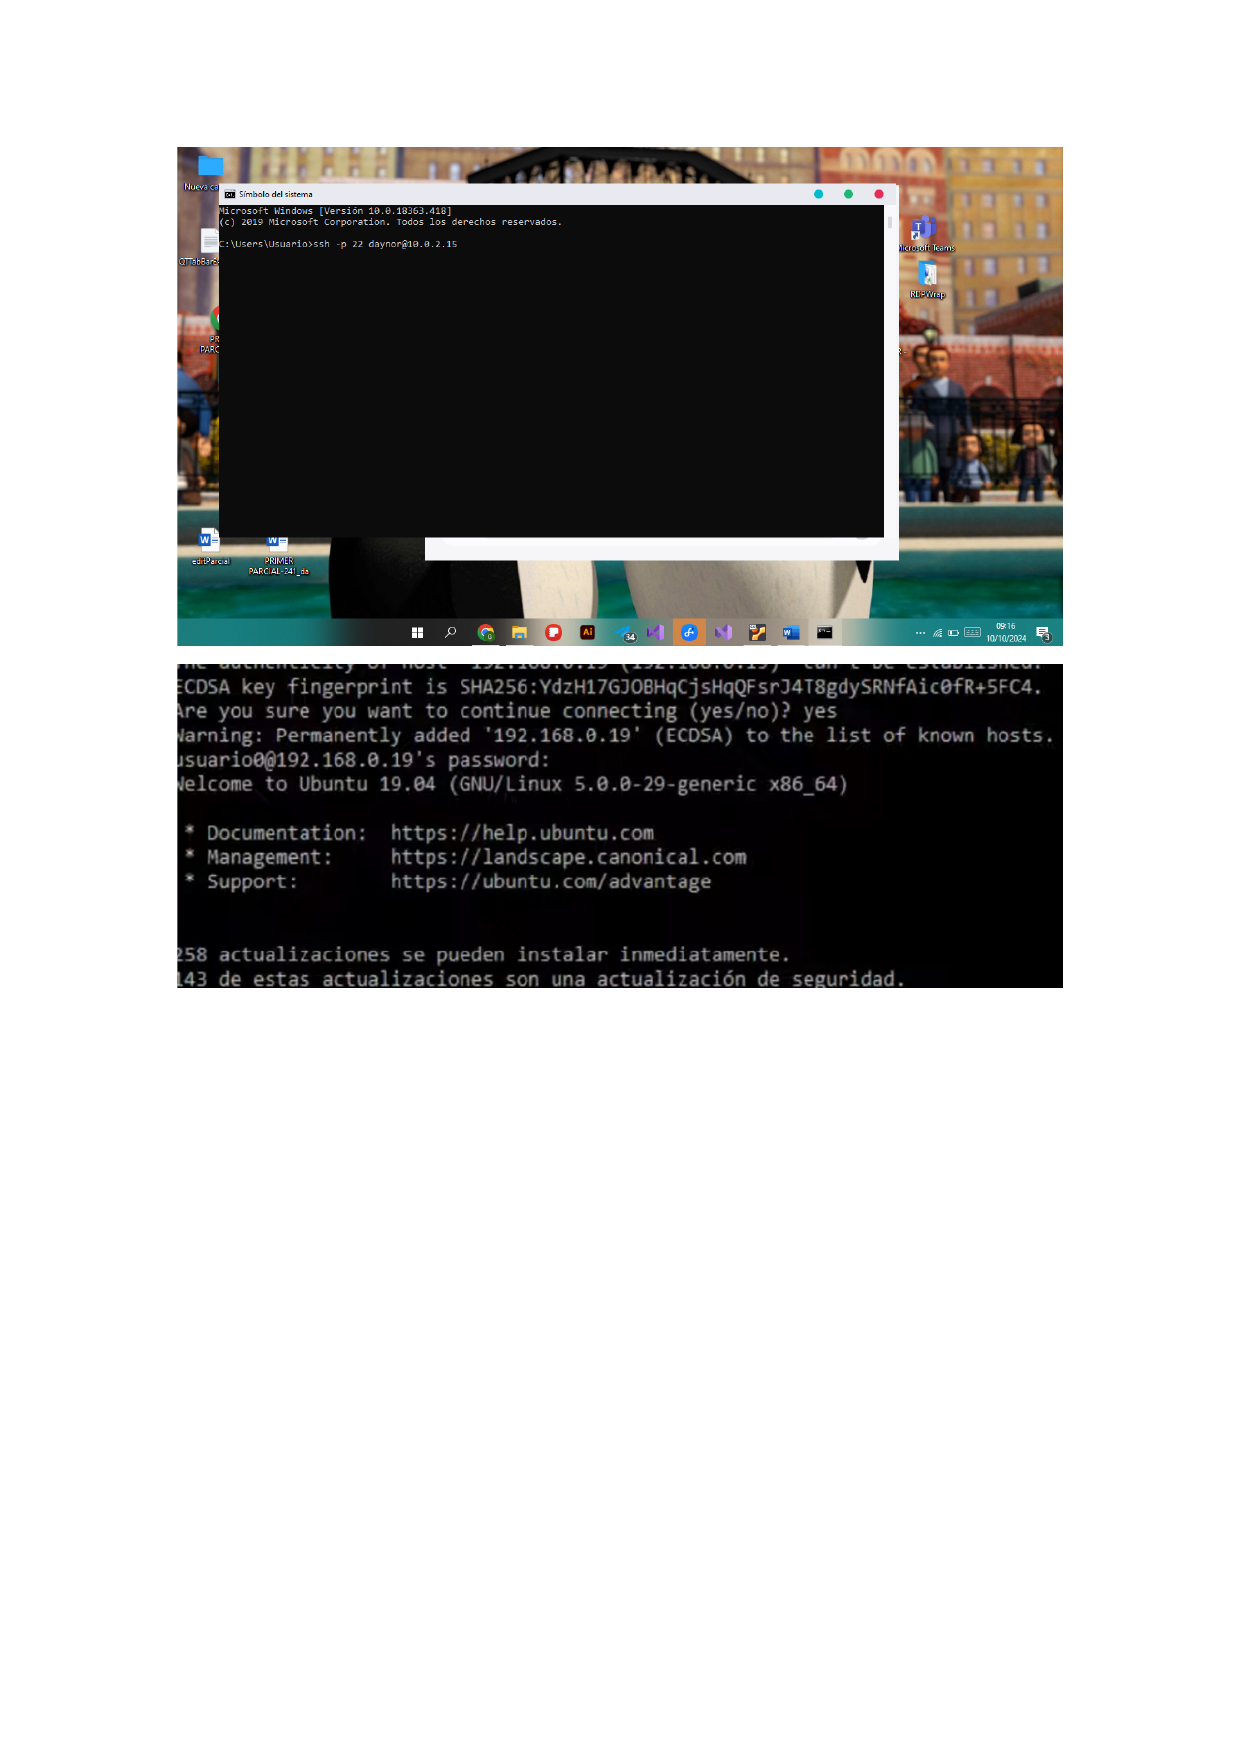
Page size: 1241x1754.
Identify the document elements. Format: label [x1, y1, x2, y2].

picture [177, 664, 1063, 988]
picture [177, 147, 1063, 646]
